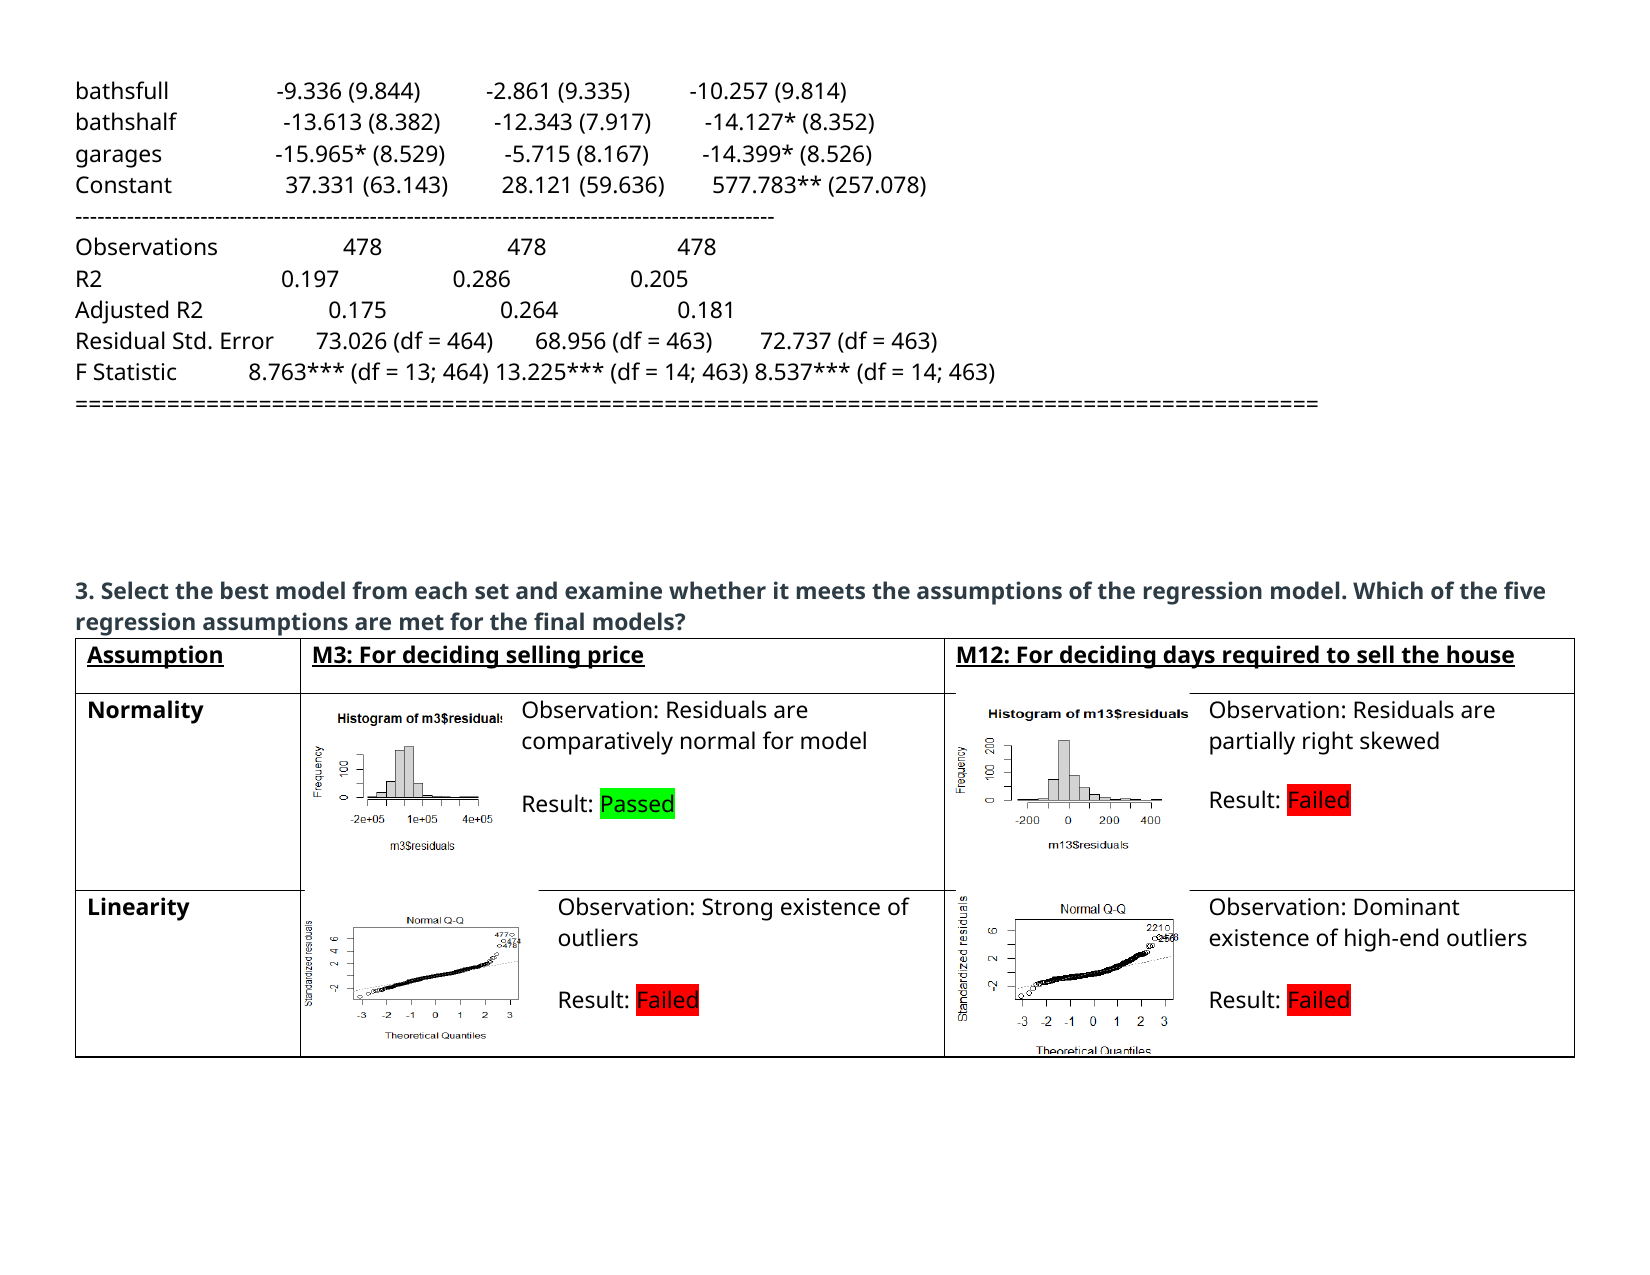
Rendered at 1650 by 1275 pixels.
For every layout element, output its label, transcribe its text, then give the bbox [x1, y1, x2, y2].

table_cell Observation: Residuals are comparatively normal for model Result: Passed [301, 694, 944, 889]
text bathshalf -13.613 (8.382) -12.343 (7.917) -14.127* (8.352) [75, 106, 1575, 137]
text F Statistic 8.763*** (df = 13; 464) 13.225*** (df = 14; 463) 8.537*** (df = 14; 463) [75, 356, 1575, 387]
table_header M12: For deciding days required to sell the house [945, 639, 1574, 693]
table_cell Observation: Dominant existence of high-end outliers Result: Failed [945, 891, 1574, 1056]
picture [955, 693, 1189, 851]
table_cell Normality [76, 694, 300, 889]
picture [304, 890, 539, 1038]
text Constant 37.331 (63.143) 28.121 (59.636) 577.783** (257.078) [75, 169, 1575, 200]
text R2 0.197 0.286 0.205 [75, 262, 1575, 294]
picture [955, 890, 1190, 1053]
table_cell Linearity [76, 891, 300, 1056]
text garages -15.965* (8.529) -5.715 (8.167) -14.399* (8.526) [75, 137, 1575, 169]
text Adjusted R2 0.175 0.264 0.181 [75, 294, 1575, 325]
text ----------------------------------------------------------------------------------------------- [75, 200, 1575, 231]
text =============================================================================================== [75, 387, 1575, 419]
picture [311, 694, 502, 854]
table_header M3: For deciding selling price [301, 639, 944, 693]
text 3. Select the best model from each set and examine whether it meets the assumptions of the regression model. Which of the five regression assumptions are met for the final models? [692, 575, 1575, 637]
text bathsfull -9.336 (9.844) -2.861 (9.335) -10.257 (9.814) [75, 75, 1575, 106]
table_cell Observation: Strong existence of outliers Result: Failed [301, 891, 944, 1056]
text Observations 478 478 478 [75, 231, 1575, 262]
table_header Assumption [76, 639, 300, 693]
table_cell Observation: Residuals are partially right skewed Result: Failed [945, 694, 1574, 889]
text Residual Std. Error 73.026 (df = 464) 68.956 (df = 463) 72.737 (df = 463) [75, 325, 1575, 356]
